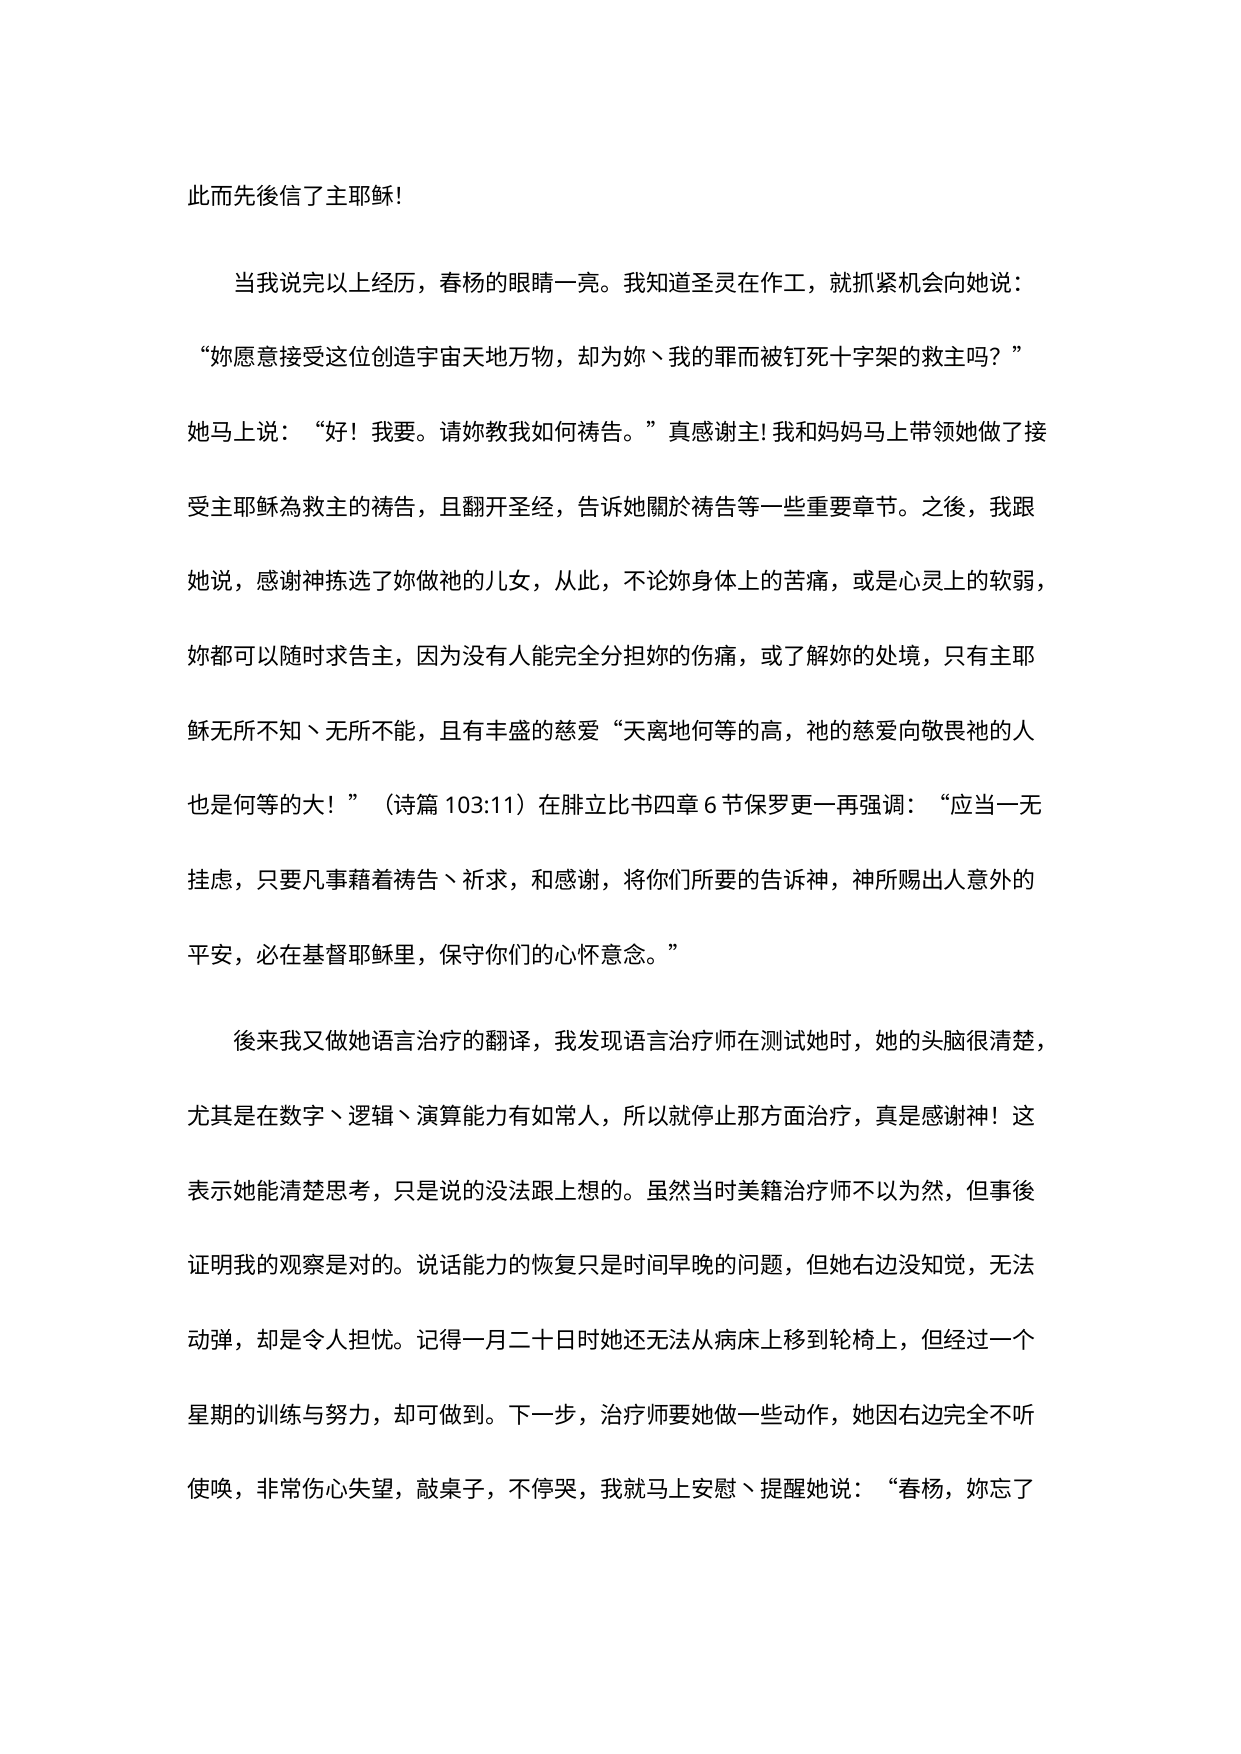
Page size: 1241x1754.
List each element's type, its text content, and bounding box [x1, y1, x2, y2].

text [187, 162, 1053, 227]
text 当我说完以上经历，春杨的眼睛一亮。我知道圣灵在作工，就抓紧机会向她说：“妳愿意接受这位创造宇宙天地万物，却为妳丶我的罪而被钉死十字架的救主吗？”她马上说：“好！我要。请妳教我如何祷告。”真感谢主! 我和妈妈马上带领她做了接受主耶稣為救主的祷告，且翻开圣经，告诉她關於祷告等一些重要章节。之後，我跟她说，感谢神拣选了妳做祂的儿女，从此，不论妳身体上的苦痛，或是心灵上的软弱，妳都可以随时求告主，因为没有人能完全分担妳的伤痛，或了解妳的处境，只有主耶稣无所不知丶无所不能，且有丰盛的慈爱“天离地何等的高，祂的慈爱向敬畏祂的人也是何等的大！”（诗篇103:11）在腓立比书四章6节保罗更一再强调：“应当一无挂虑，只要凡事藉着祷告丶祈求，和感谢，将你们所要的告诉神，神所赐出人意外的平安，必在基督耶稣里，保守你们的心怀意念。” [187, 248, 1053, 986]
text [187, 1007, 1053, 1520]
